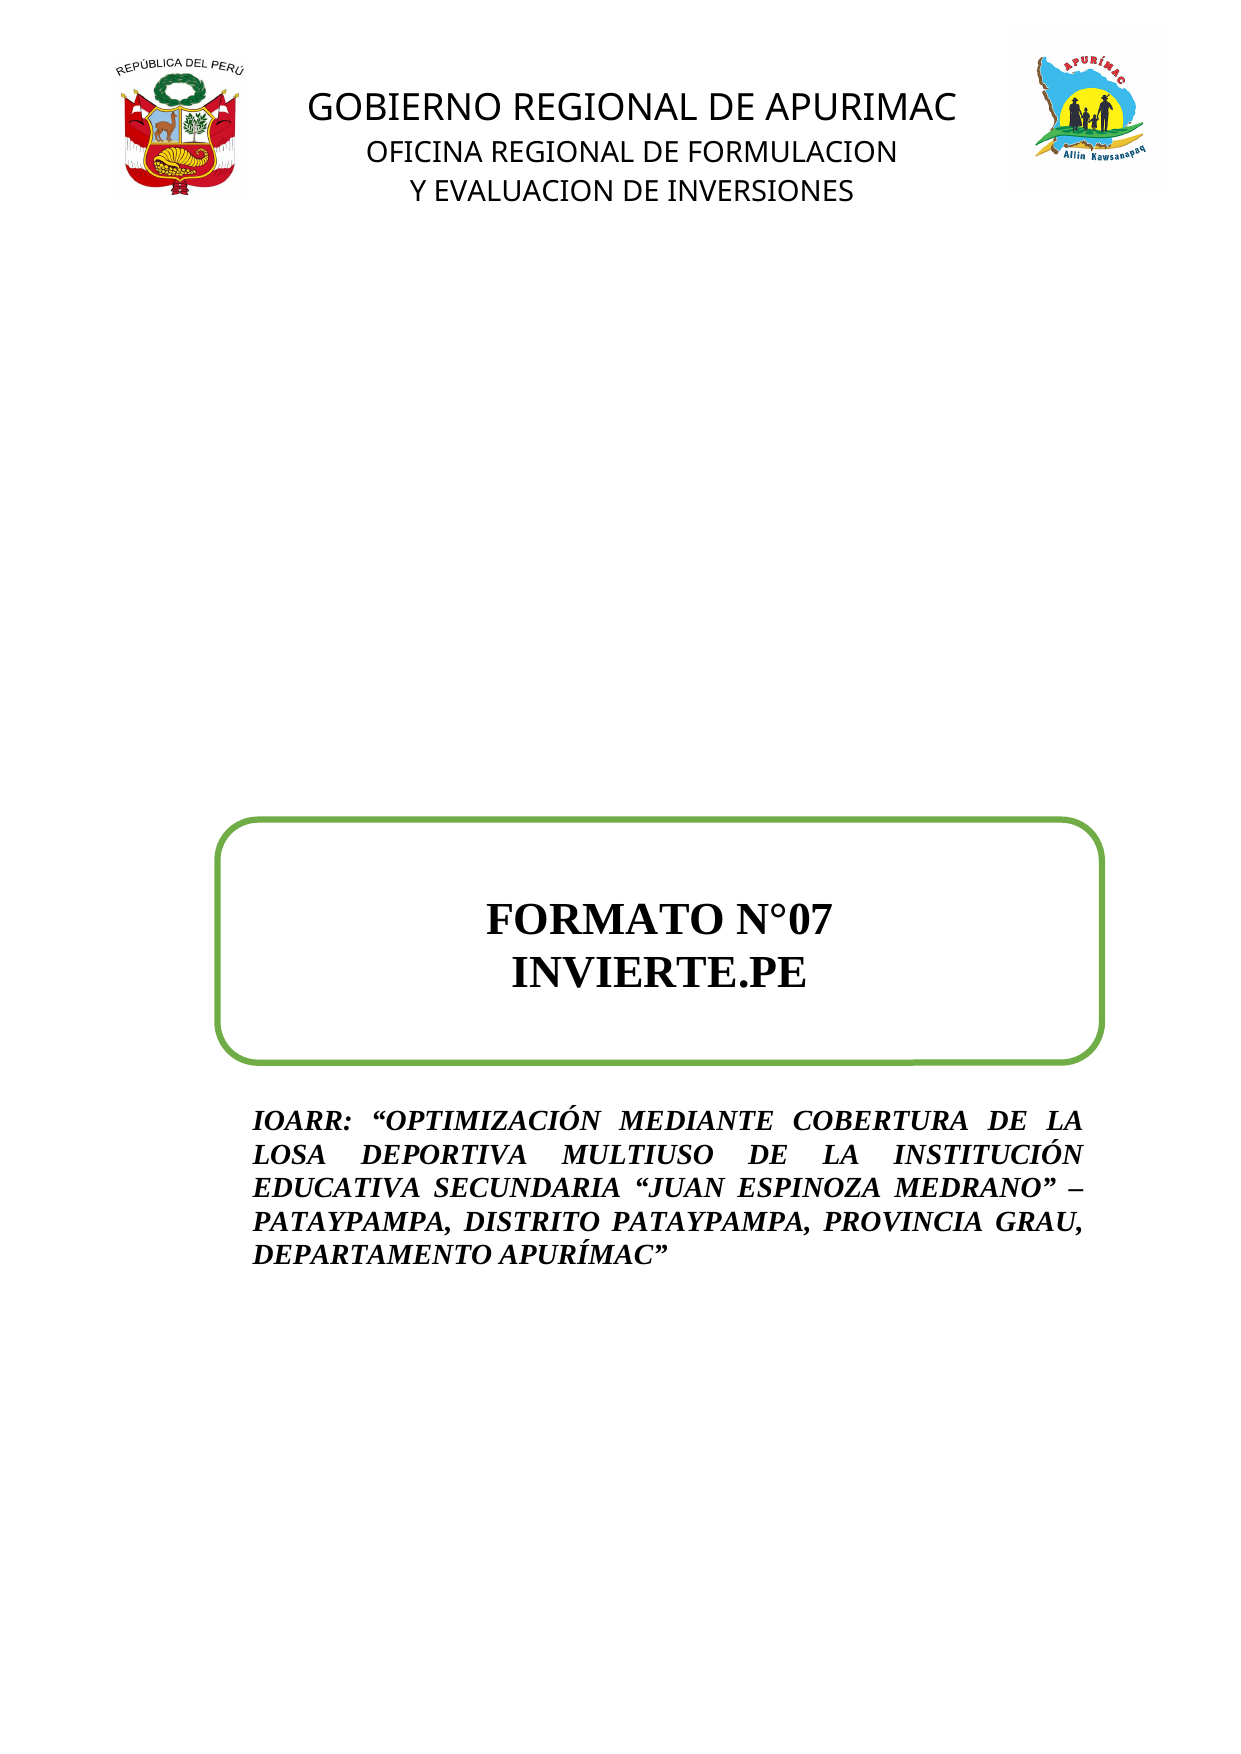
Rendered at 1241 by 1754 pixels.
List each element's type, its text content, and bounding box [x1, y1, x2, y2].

list IOARR: “OPTIMIZACIÓN MEDIANTE COBERTURA DE LA LOSA DEPORTIVA MULTIUSO DE LA INSTITUCIÓN EDUCATIVA SECUNDARIA “JUAN ESPINOZA MEDRANO” – PATAYPAMPA, DISTRITO PATAYPAMPA, PROVINCIA GRAU, DEPARTAMENTO APURÍMAC” [252, 1103, 1087, 1271]
picture [112, 57, 247, 196]
picture [1011, 25, 1170, 191]
